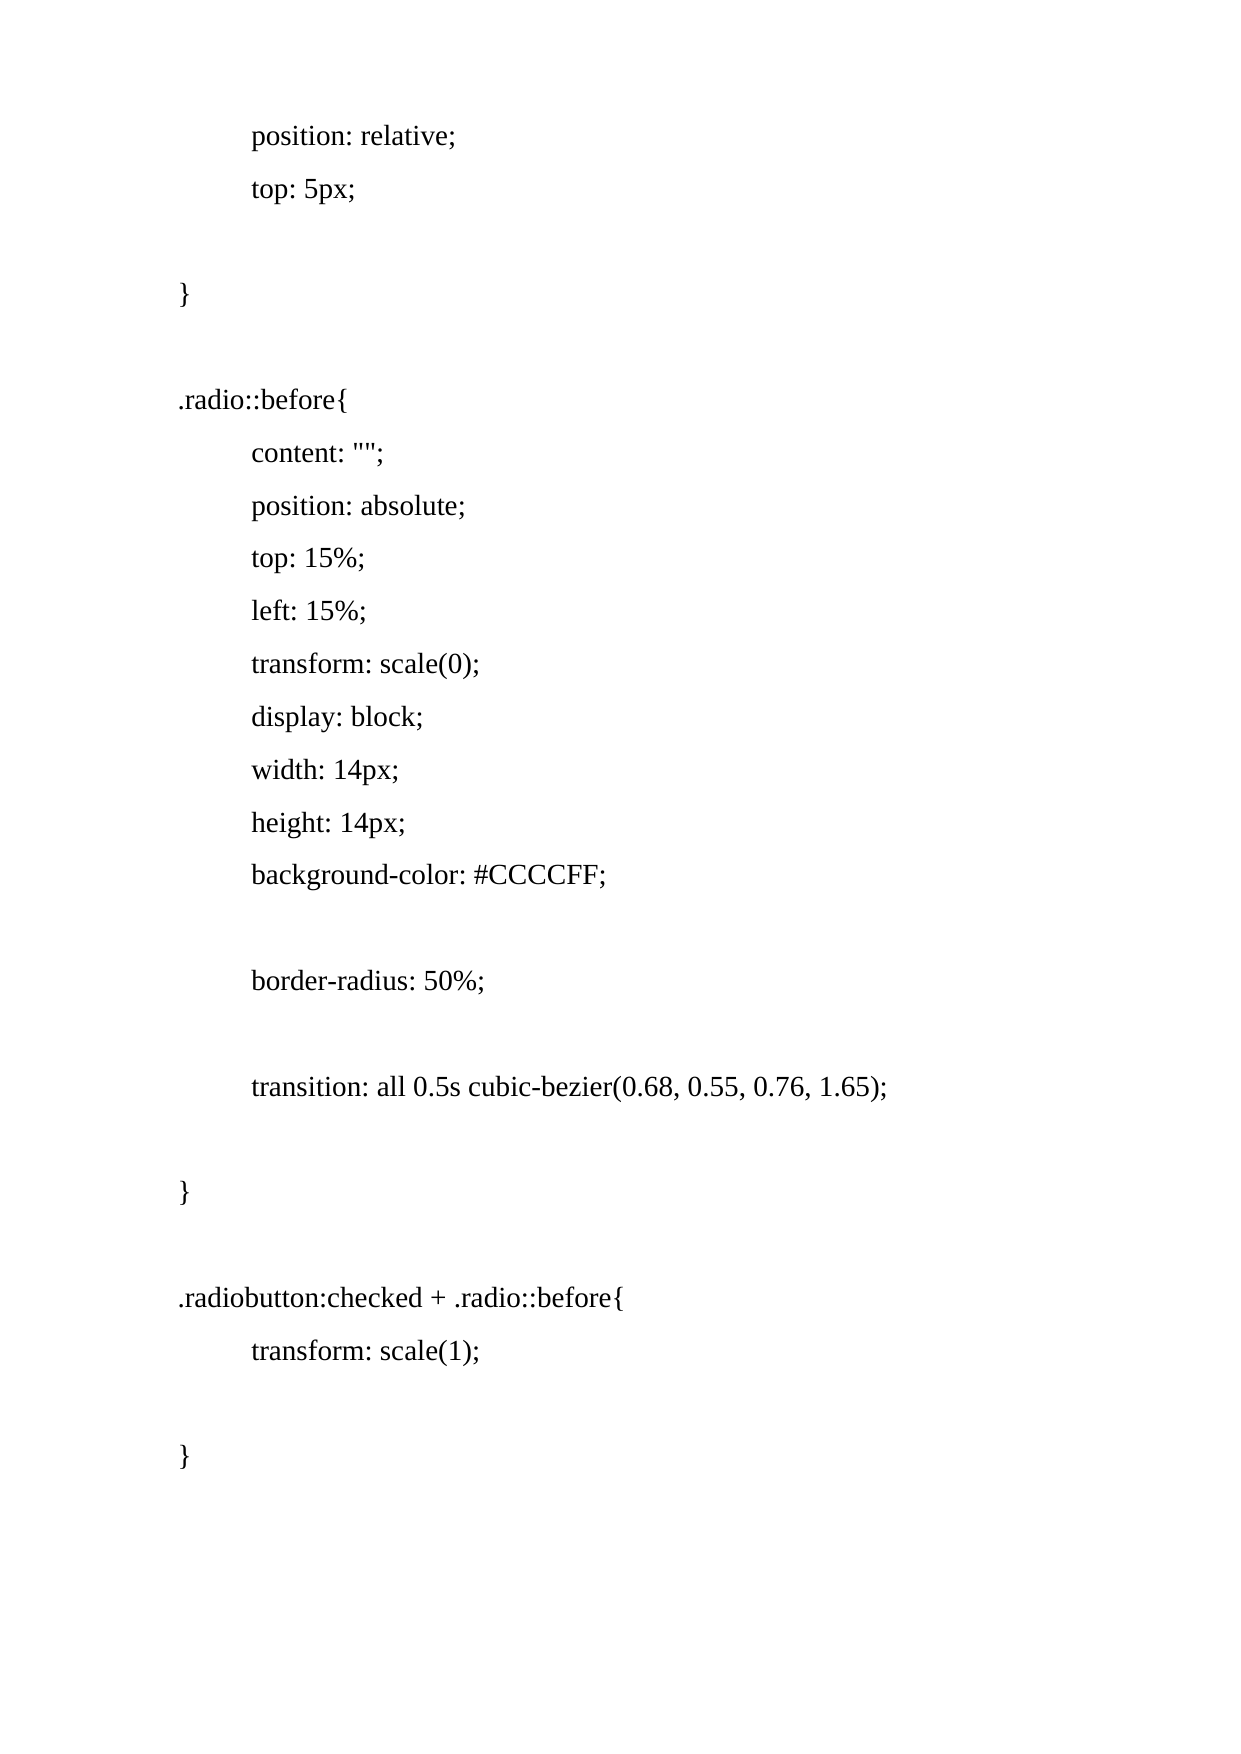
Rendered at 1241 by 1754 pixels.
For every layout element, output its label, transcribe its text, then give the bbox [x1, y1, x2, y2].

text .radiobutton:checked + .radio::before{ [177, 1280, 1152, 1313]
text position: absolute; [177, 488, 1152, 521]
text } [177, 277, 1152, 310]
text display: block; [177, 699, 1152, 733]
text } [177, 1174, 1152, 1208]
text left: 15%; [177, 593, 1152, 627]
text height: 14px; [177, 805, 1152, 838]
text transition: all 0.5s cubic-bezier(0.68, 0.55, 0.76, 1.65); [177, 1069, 1152, 1102]
text transform: scale(1); [177, 1333, 1152, 1366]
text border-radius: 50%; [177, 963, 1152, 997]
text .radio::before{ [177, 382, 1152, 416]
text } [177, 1438, 1152, 1472]
text background-color: #CCCCFF; [177, 857, 1152, 891]
text top: 5px; [177, 171, 1152, 204]
text width: 14px; [177, 752, 1152, 785]
text top: 15%; [177, 541, 1152, 574]
text position: relative; [177, 118, 1152, 152]
text content: ""; [177, 435, 1152, 468]
text transform: scale(0); [177, 646, 1152, 680]
